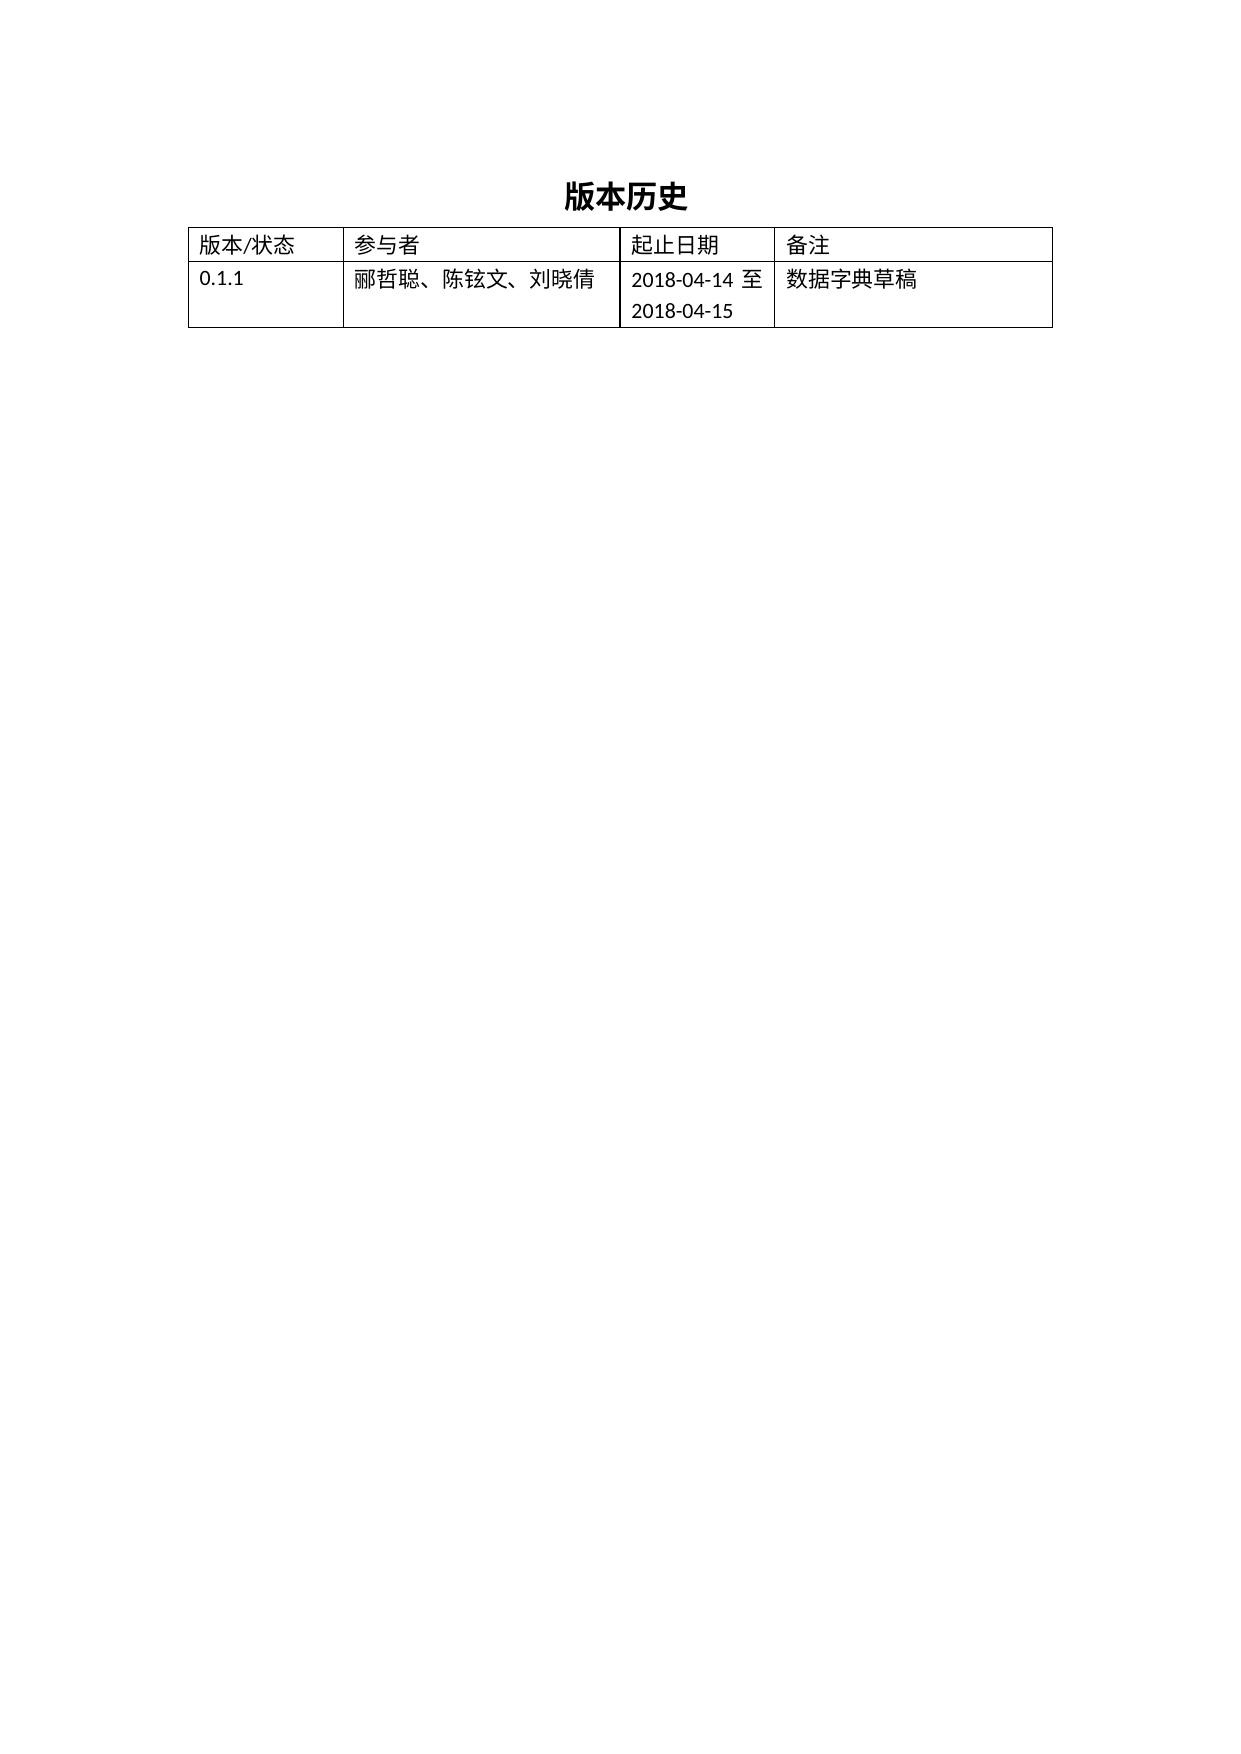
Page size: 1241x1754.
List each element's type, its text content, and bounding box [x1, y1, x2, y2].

table_header 起止日期 [621, 228, 774, 261]
table_header 版本/状态 [189, 228, 343, 261]
table_cell 郦哲聪、陈铉文、刘晓倩 [344, 262, 619, 327]
text 版本历史 [187, 162, 1053, 227]
table_header 备注 [775, 228, 1052, 261]
table_cell 数据字典草稿 [775, 262, 1052, 327]
table_header 参与者 [344, 228, 619, 261]
table_cell 0.1.1 [189, 262, 343, 327]
table_cell 2018-04-14至2018-04-15 [621, 262, 774, 327]
